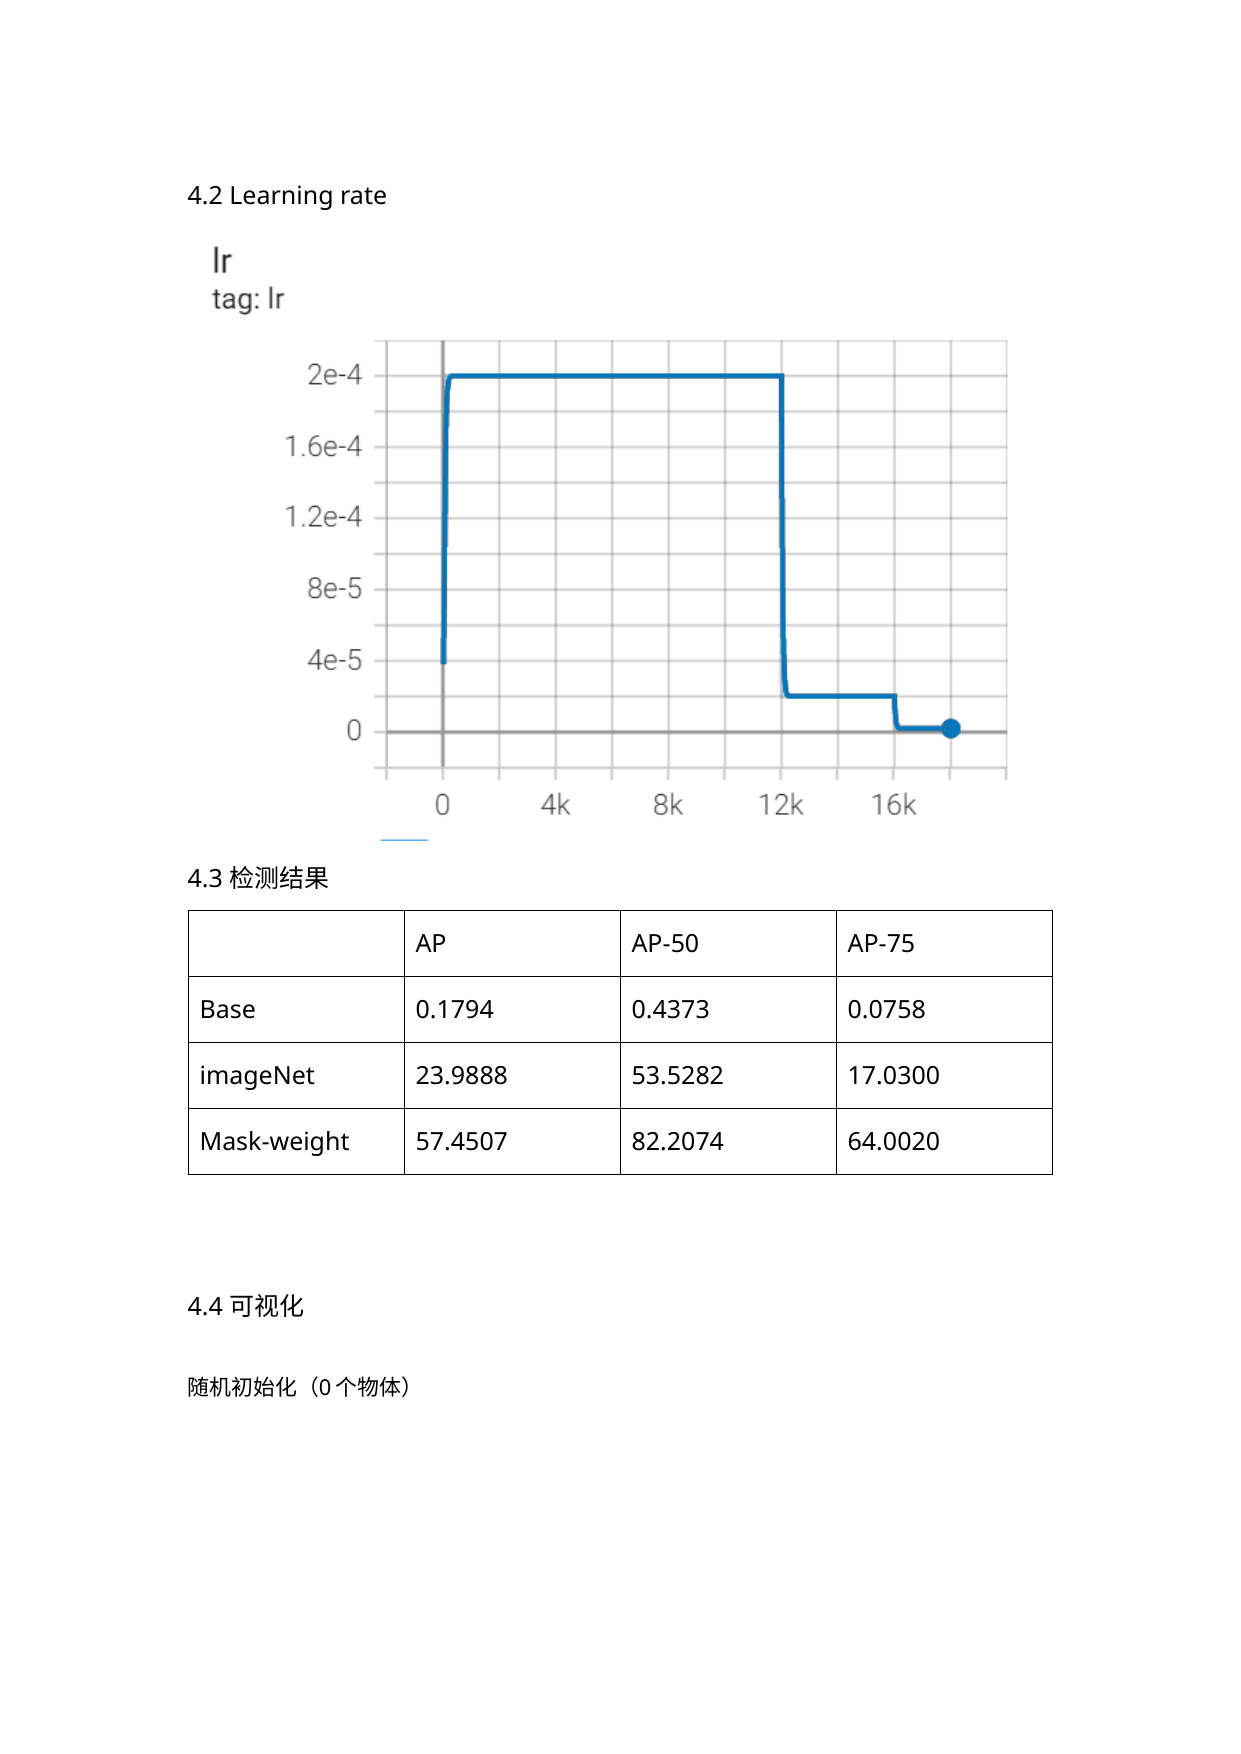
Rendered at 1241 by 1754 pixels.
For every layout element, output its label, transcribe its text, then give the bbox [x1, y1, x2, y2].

text 4.4 可视化 [187, 1272, 1053, 1337]
text 随机初始化（0个物体） [187, 1370, 1053, 1402]
table_header [189, 911, 404, 976]
table_cell Mask-weight [189, 1109, 404, 1174]
table_cell 23.9888 [405, 1043, 620, 1108]
table_cell 0.4373 [621, 977, 836, 1042]
text 4.3 检测结果 [187, 844, 1053, 909]
table_cell imageNet [189, 1043, 404, 1108]
text 4.2 Learning rate [187, 162, 1053, 227]
table_cell 0.1794 [405, 977, 620, 1042]
picture [187, 227, 1053, 841]
table_cell 53.5282 [621, 1043, 836, 1108]
table_header AP-50 [621, 911, 836, 976]
table_cell 64.0020 [837, 1109, 1052, 1174]
table_cell 17.0300 [837, 1043, 1052, 1108]
table_cell 57.4507 [405, 1109, 620, 1174]
table_header AP-75 [837, 911, 1052, 976]
table_header AP [405, 911, 620, 976]
table_cell 82.2074 [621, 1109, 836, 1174]
table_cell 0.0758 [837, 977, 1052, 1042]
table_cell Base [189, 977, 404, 1042]
